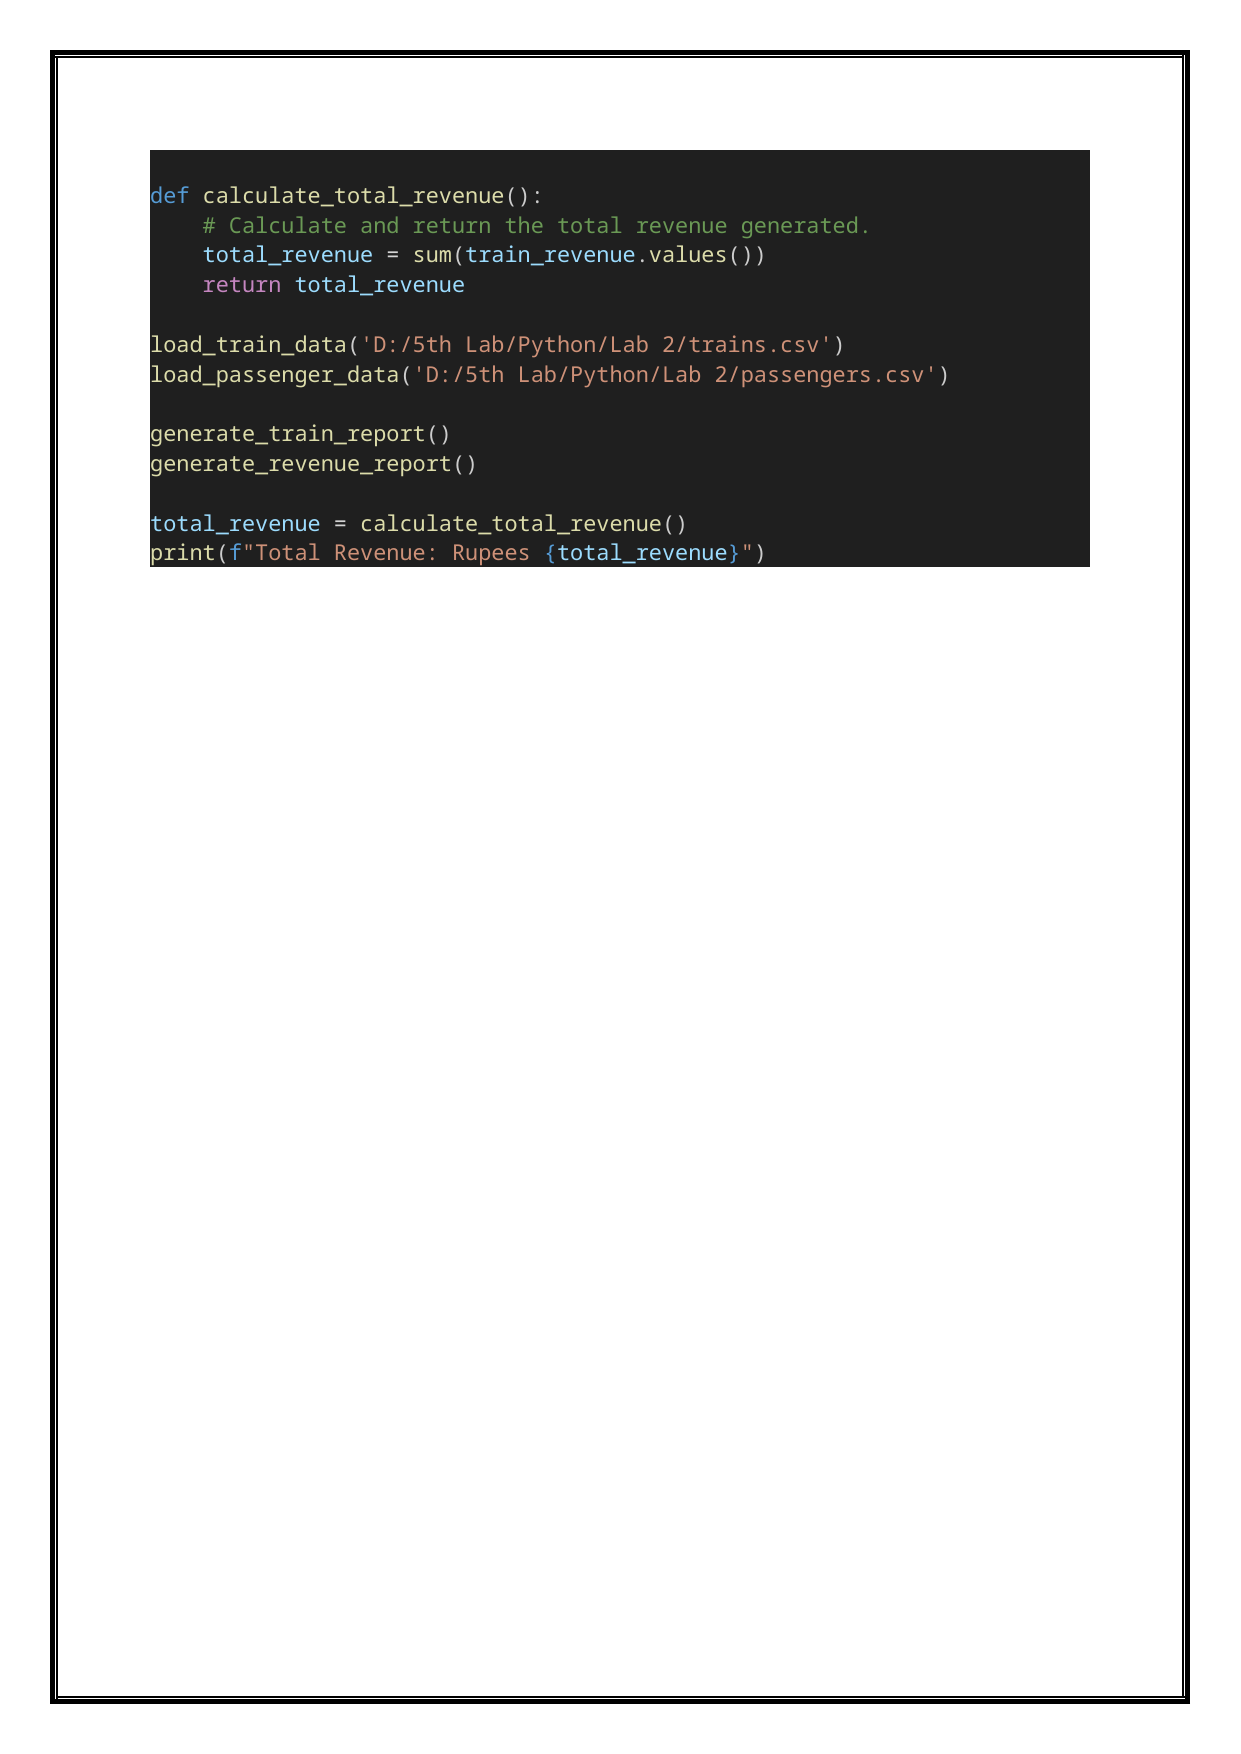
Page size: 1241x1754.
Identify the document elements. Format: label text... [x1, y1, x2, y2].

text print(f"Total Revenue: Rupees {total_revenue}") [150, 537, 1090, 567]
text total_revenue = sum(train_revenue.values()) [150, 239, 1090, 269]
text generate_train_report() [150, 418, 1090, 448]
text return total_revenue [150, 269, 1090, 299]
text total_revenue = calculate_total_revenue() [150, 507, 1090, 537]
text # Calculate and return the total revenue generated. [150, 209, 1090, 239]
text load_passenger_data('D:/5th Lab/Python/Lab 2/passengers.csv') [150, 358, 1090, 388]
text load_train_data('D:/5th Lab/Python/Lab 2/trains.csv') [150, 329, 1090, 358]
text def calculate_total_revenue(): [150, 180, 1090, 209]
text generate_revenue_report() [150, 448, 1090, 478]
